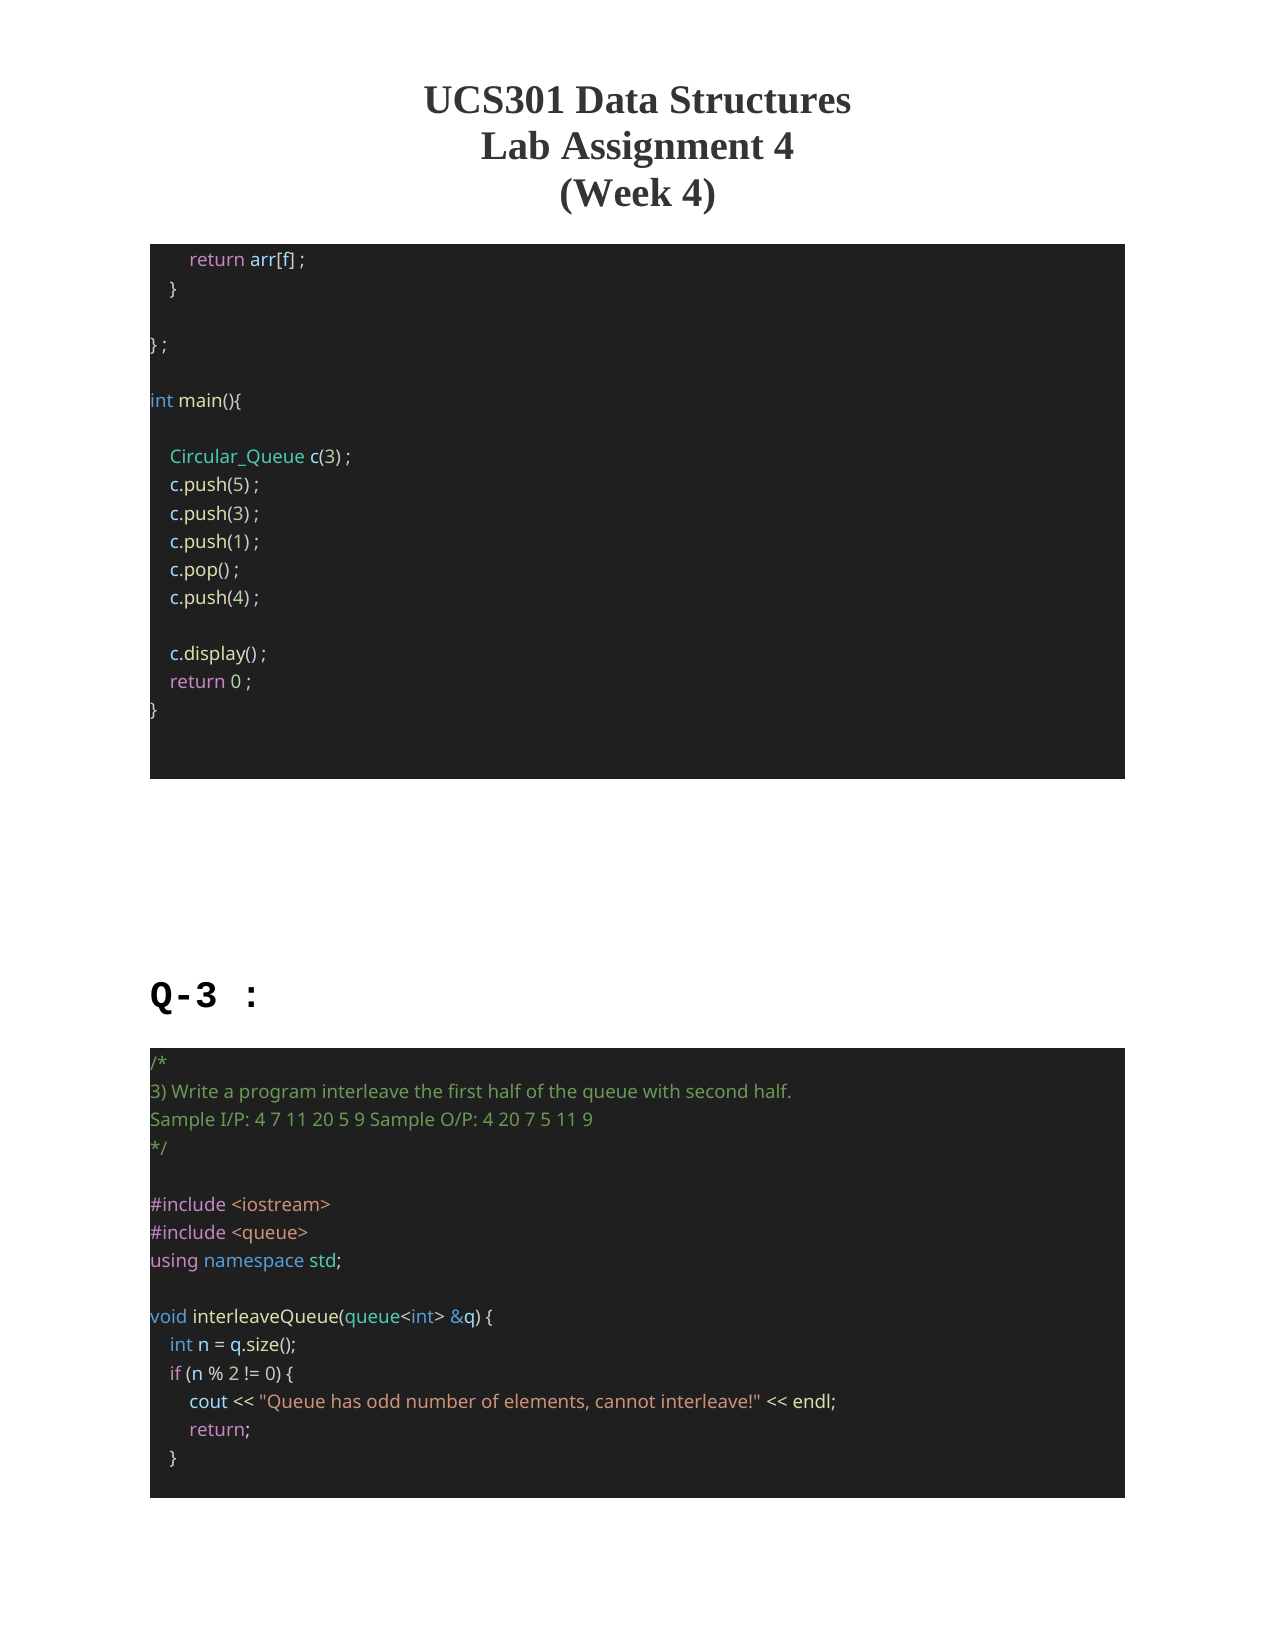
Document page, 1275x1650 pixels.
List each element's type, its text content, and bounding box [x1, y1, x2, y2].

text } [150, 272, 1125, 300]
text Sample I/P: 4 7 11 20 5 9 Sample O/P: 4 20 7 5 11 9 [150, 1104, 1125, 1132]
text Circular_Queue c(3) ; [150, 441, 1125, 469]
text } [150, 694, 1125, 722]
text */ [150, 1132, 1125, 1160]
text /* [150, 1048, 1125, 1076]
text void interleaveQueue(queue<int> &q) { [150, 1301, 1125, 1329]
text return arr[f] ; [150, 244, 1125, 272]
text c.pop() ; [150, 553, 1125, 582]
text return 0 ; [150, 666, 1125, 694]
text cout << "Queue has odd number of elements, cannot interleave!" << endl; [150, 1385, 1125, 1413]
text } [150, 1442, 1125, 1470]
text return; [150, 1413, 1125, 1442]
text 3) Write a program interleave the first half of the queue with second half. [150, 1076, 1125, 1104]
text c.display() ; [150, 638, 1125, 666]
text c.push(1) ; [150, 525, 1125, 553]
text if (n % 2 != 0) { [150, 1357, 1125, 1385]
text int n = q.size(); [150, 1329, 1125, 1357]
text c.push(4) ; [150, 582, 1125, 610]
text int main(){ [150, 385, 1125, 413]
text #include <iostream> [150, 1188, 1125, 1217]
text } ; [150, 328, 1125, 357]
text #include <queue> [150, 1217, 1125, 1245]
text Q-3 : [150, 977, 1125, 1019]
text using namespace std; [150, 1245, 1125, 1273]
text c.push(3) ; [150, 497, 1125, 525]
text c.push(5) ; [150, 469, 1125, 497]
